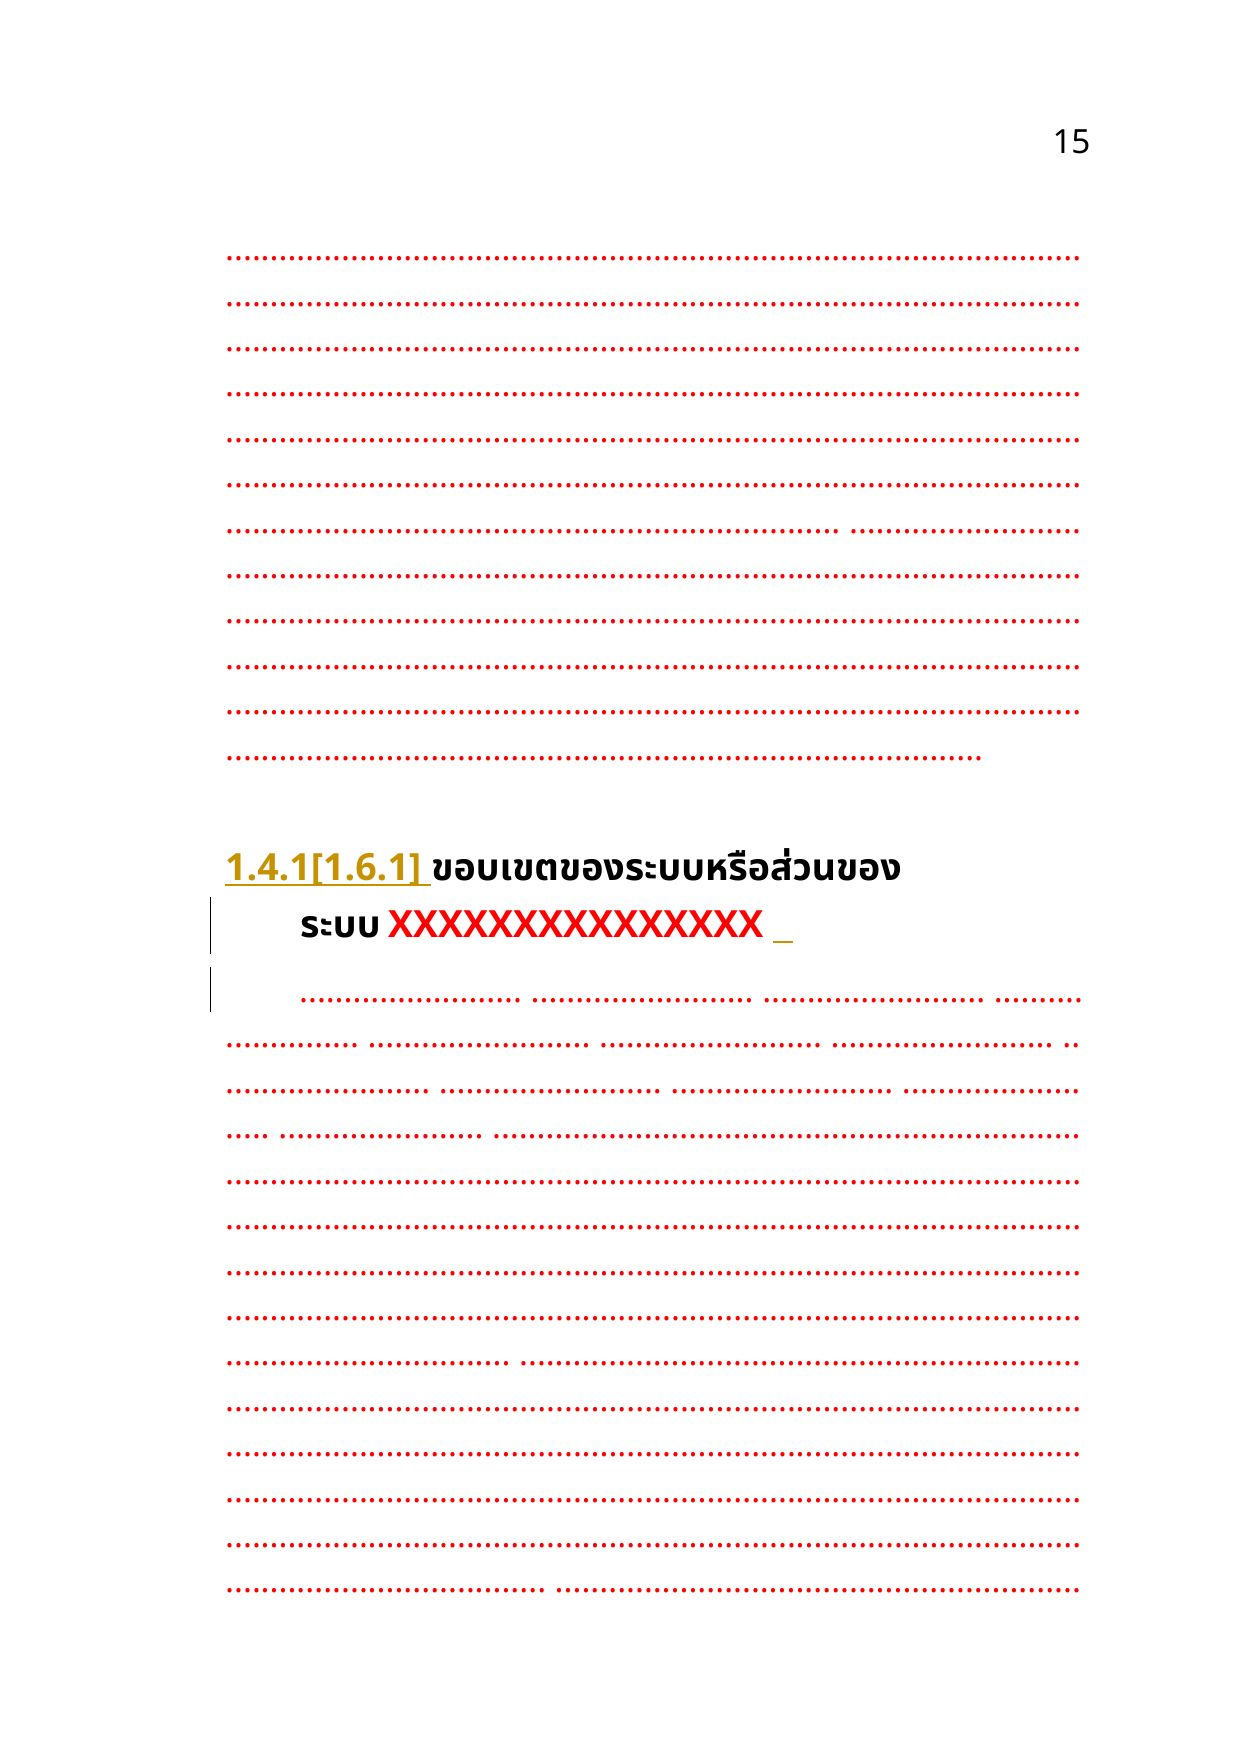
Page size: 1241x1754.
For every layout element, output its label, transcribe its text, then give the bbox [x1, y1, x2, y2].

subtitle ขอบเขตของระบบหรือส่วนของระบบXXXXXXXXXXXXXXX [225, 840, 1090, 954]
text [225, 967, 1090, 1603]
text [225, 225, 1090, 770]
